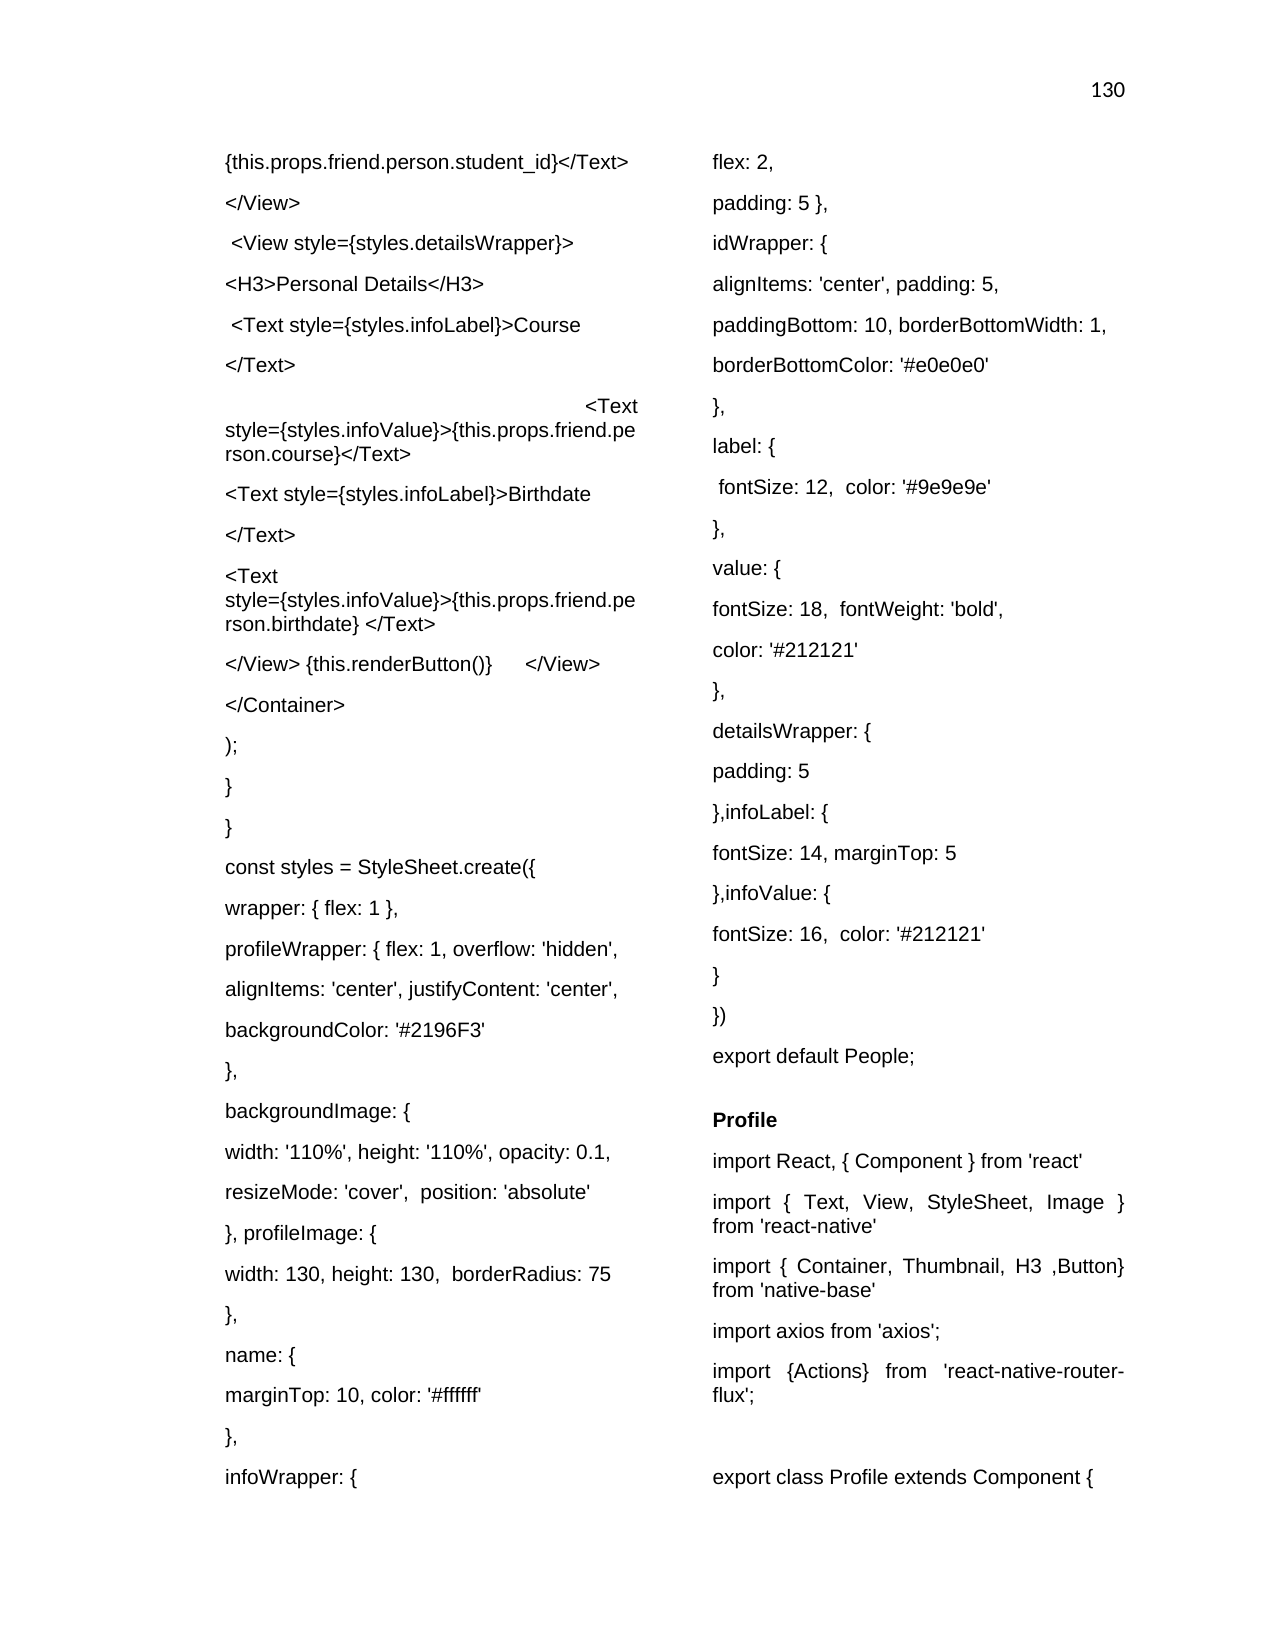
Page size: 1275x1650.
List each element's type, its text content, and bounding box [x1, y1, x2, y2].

text </Container> [225, 693, 637, 717]
text export class Profile extends Component { [712, 1464, 1125, 1488]
text import { Text, View, StyleSheet, Image } from 'react-native' [712, 1189, 1125, 1237]
text fontSize: 16, color: '#212121' [712, 922, 1125, 946]
text <View style={styles.detailsWrapper}> [225, 231, 637, 255]
text padding: 5 [712, 759, 1125, 783]
text marginTop: 10, color: '#ffffff' [225, 1383, 637, 1407]
text }, [225, 1302, 637, 1326]
text padding: 5 }, [712, 191, 1125, 214]
text width: 130, height: 130, borderRadius: 75 [225, 1261, 637, 1285]
text }, [712, 678, 1125, 702]
text <Text style={styles.infoValue}>{this.props.friend.person.course}</Text> [225, 394, 637, 466]
text },infoLabel: { [712, 800, 1125, 824]
text width: '110%', height: '110%', opacity: 0.1, [225, 1139, 637, 1163]
text borderBottomColor: '#e0e0e0' [712, 353, 1125, 377]
text }, profileImage: { [225, 1221, 637, 1245]
text import React, { Component } from 'react' [712, 1149, 1125, 1173]
text <Text style={styles.infoLabel}>Birthdate [225, 482, 637, 506]
text <Text style={styles.infoValue}>{this.props.friend.person.birthdate} </Text> [225, 563, 637, 635]
text import { Container, Thumbnail, H3 ,Button} from 'native-base' [712, 1254, 1125, 1302]
text flex: 2, [712, 150, 1125, 174]
text detailsWrapper: { [712, 719, 1125, 743]
text import axios from 'axios'; [712, 1319, 1125, 1343]
text </View> {this.renderButton()} </View> [225, 652, 637, 676]
text ); [225, 733, 637, 757]
text </Text> [225, 523, 637, 547]
text }, [712, 516, 1125, 539]
text Profile [712, 1108, 1125, 1132]
text <H3>Personal Details</H3> [225, 272, 637, 296]
text fontSize: 18, fontWeight: 'bold', [712, 597, 1125, 621]
text {this.props.friend.person.student_id}</Text> [225, 150, 637, 174]
text name: { [225, 1343, 637, 1367]
text infoWrapper: { [225, 1464, 637, 1488]
text import {Actions} from 'react-native-router-flux'; [712, 1359, 1125, 1407]
text export default People; [712, 1044, 1125, 1068]
text </View> [225, 191, 637, 214]
text } [712, 962, 1125, 986]
text },infoValue: { [712, 881, 1125, 905]
text fontSize: 14, marginTop: 5 [712, 841, 1125, 864]
text }, [712, 394, 1125, 418]
text alignItems: 'center', justifyContent: 'center', [225, 977, 637, 1001]
text alignItems: 'center', padding: 5, [712, 272, 1125, 296]
text const styles = StyleSheet.create({ [225, 855, 637, 879]
text </Text> [225, 353, 637, 377]
text backgroundImage: { [225, 1099, 637, 1123]
text wrapper: { flex: 1 }, [225, 896, 637, 920]
text value: { [712, 556, 1125, 580]
text fontSize: 12, color: '#9e9e9e' [712, 475, 1125, 499]
text } [225, 774, 637, 798]
text idWrapper: { [712, 231, 1125, 255]
text label: { [712, 434, 1125, 458]
text backgroundColor: '#2196F3' [225, 1018, 637, 1042]
text color: '#212121' [712, 637, 1125, 661]
text }, [225, 1424, 637, 1448]
text resizeMode: 'cover', position: 'absolute' [225, 1180, 637, 1204]
text }) [712, 1003, 1125, 1027]
text } [225, 814, 637, 838]
text <Text style={styles.infoLabel}>Course [225, 312, 637, 336]
text }, [225, 1058, 637, 1082]
text paddingBottom: 10, borderBottomWidth: 1, [712, 312, 1125, 336]
text profileWrapper: { flex: 1, overflow: 'hidden', [225, 936, 637, 960]
